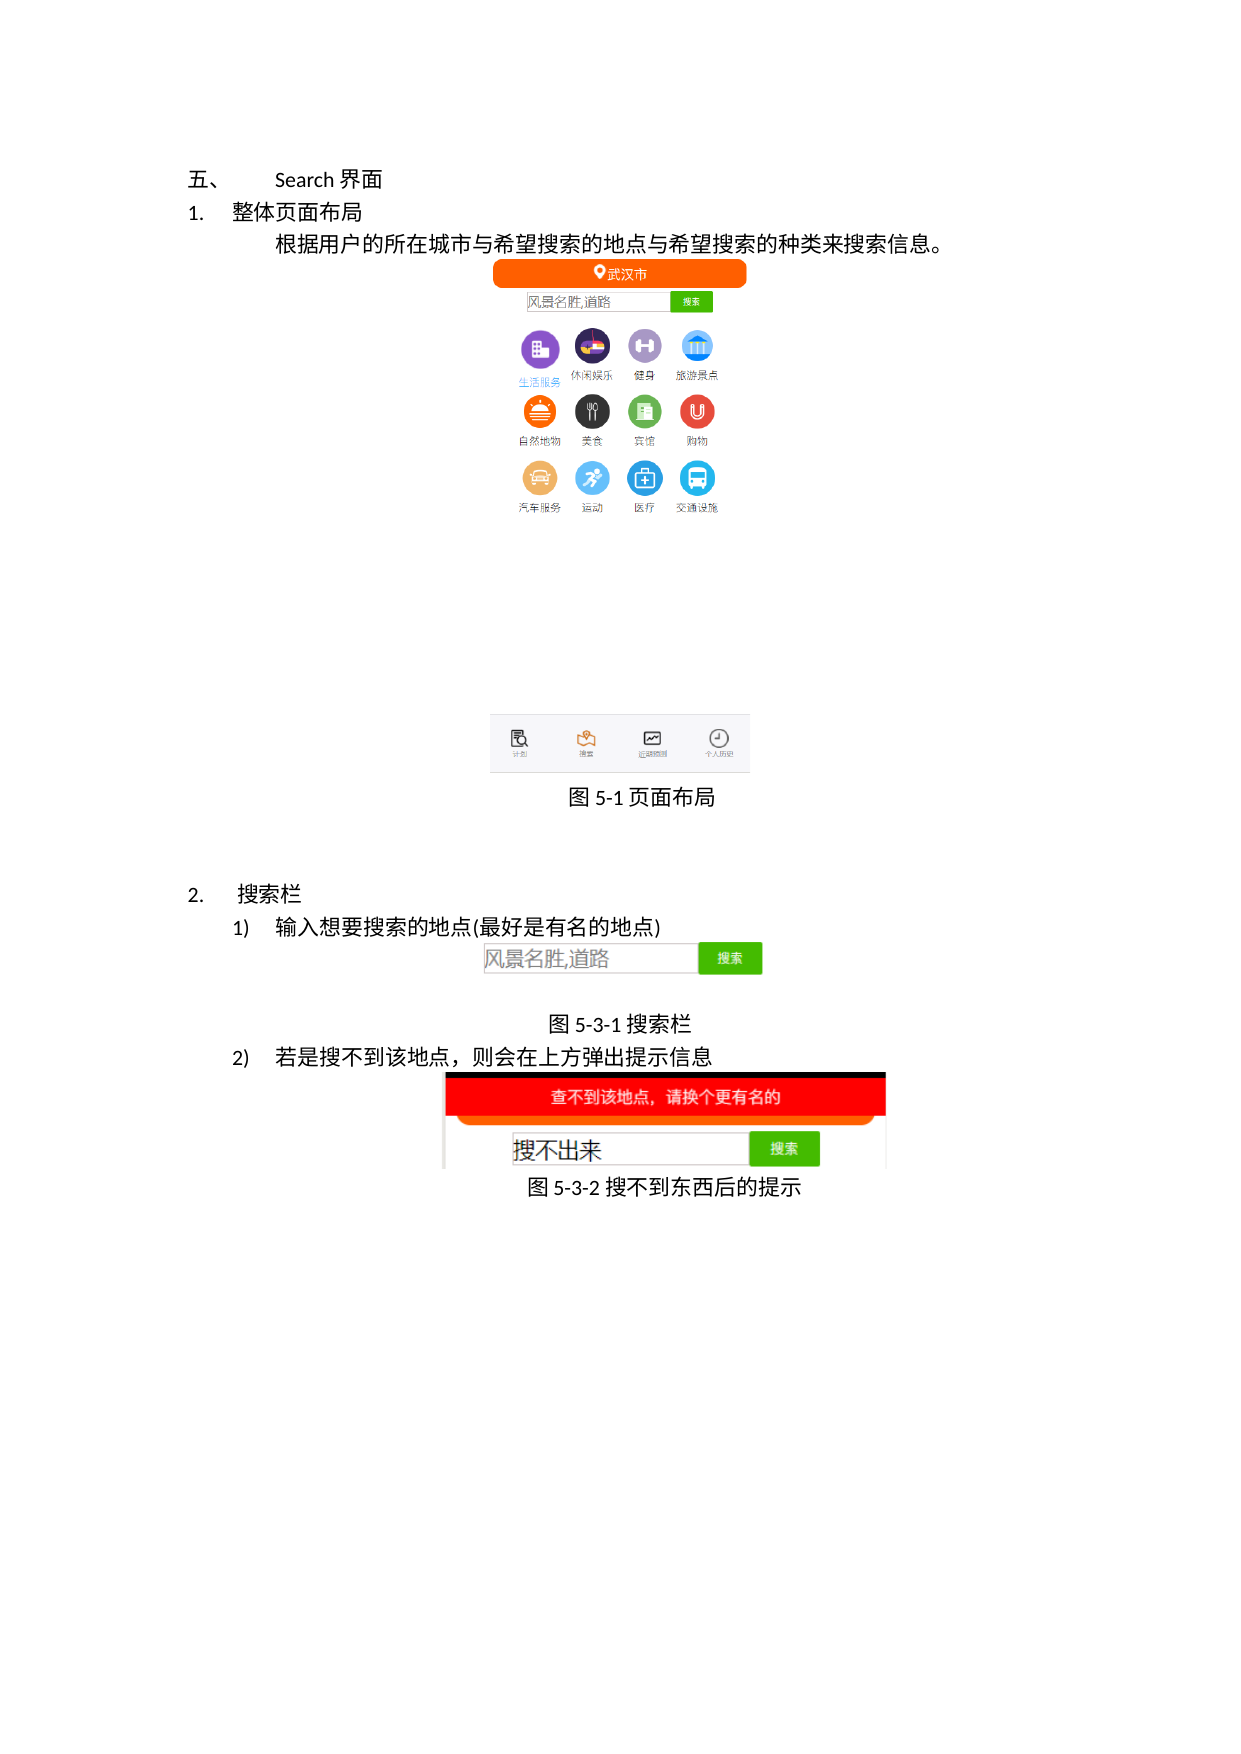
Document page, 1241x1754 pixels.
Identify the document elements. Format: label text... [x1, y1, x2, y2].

text 图5-3-1 搜索栏 [187, 1007, 1053, 1039]
list 根据用户的所在城市与希望搜索的地点与希望搜索的种类来搜索信息。 [232, 227, 1053, 259]
list 输入想要搜索的地点(最好是有名的地点) [232, 909, 1053, 942]
list 图5-1 页面布局 [232, 779, 1053, 812]
picture [490, 259, 751, 773]
list 整体页面布局 [187, 194, 1053, 227]
list Search界面 [187, 162, 1053, 194]
list 若是搜不到该地点，则会在上方弹出提示信息 [232, 1039, 1053, 1072]
picture [441, 1072, 887, 1169]
picture [468, 942, 772, 979]
list 搜索栏 [187, 877, 1053, 909]
list 图5-3-2 搜不到东西后的提示 [276, 1169, 1053, 1202]
